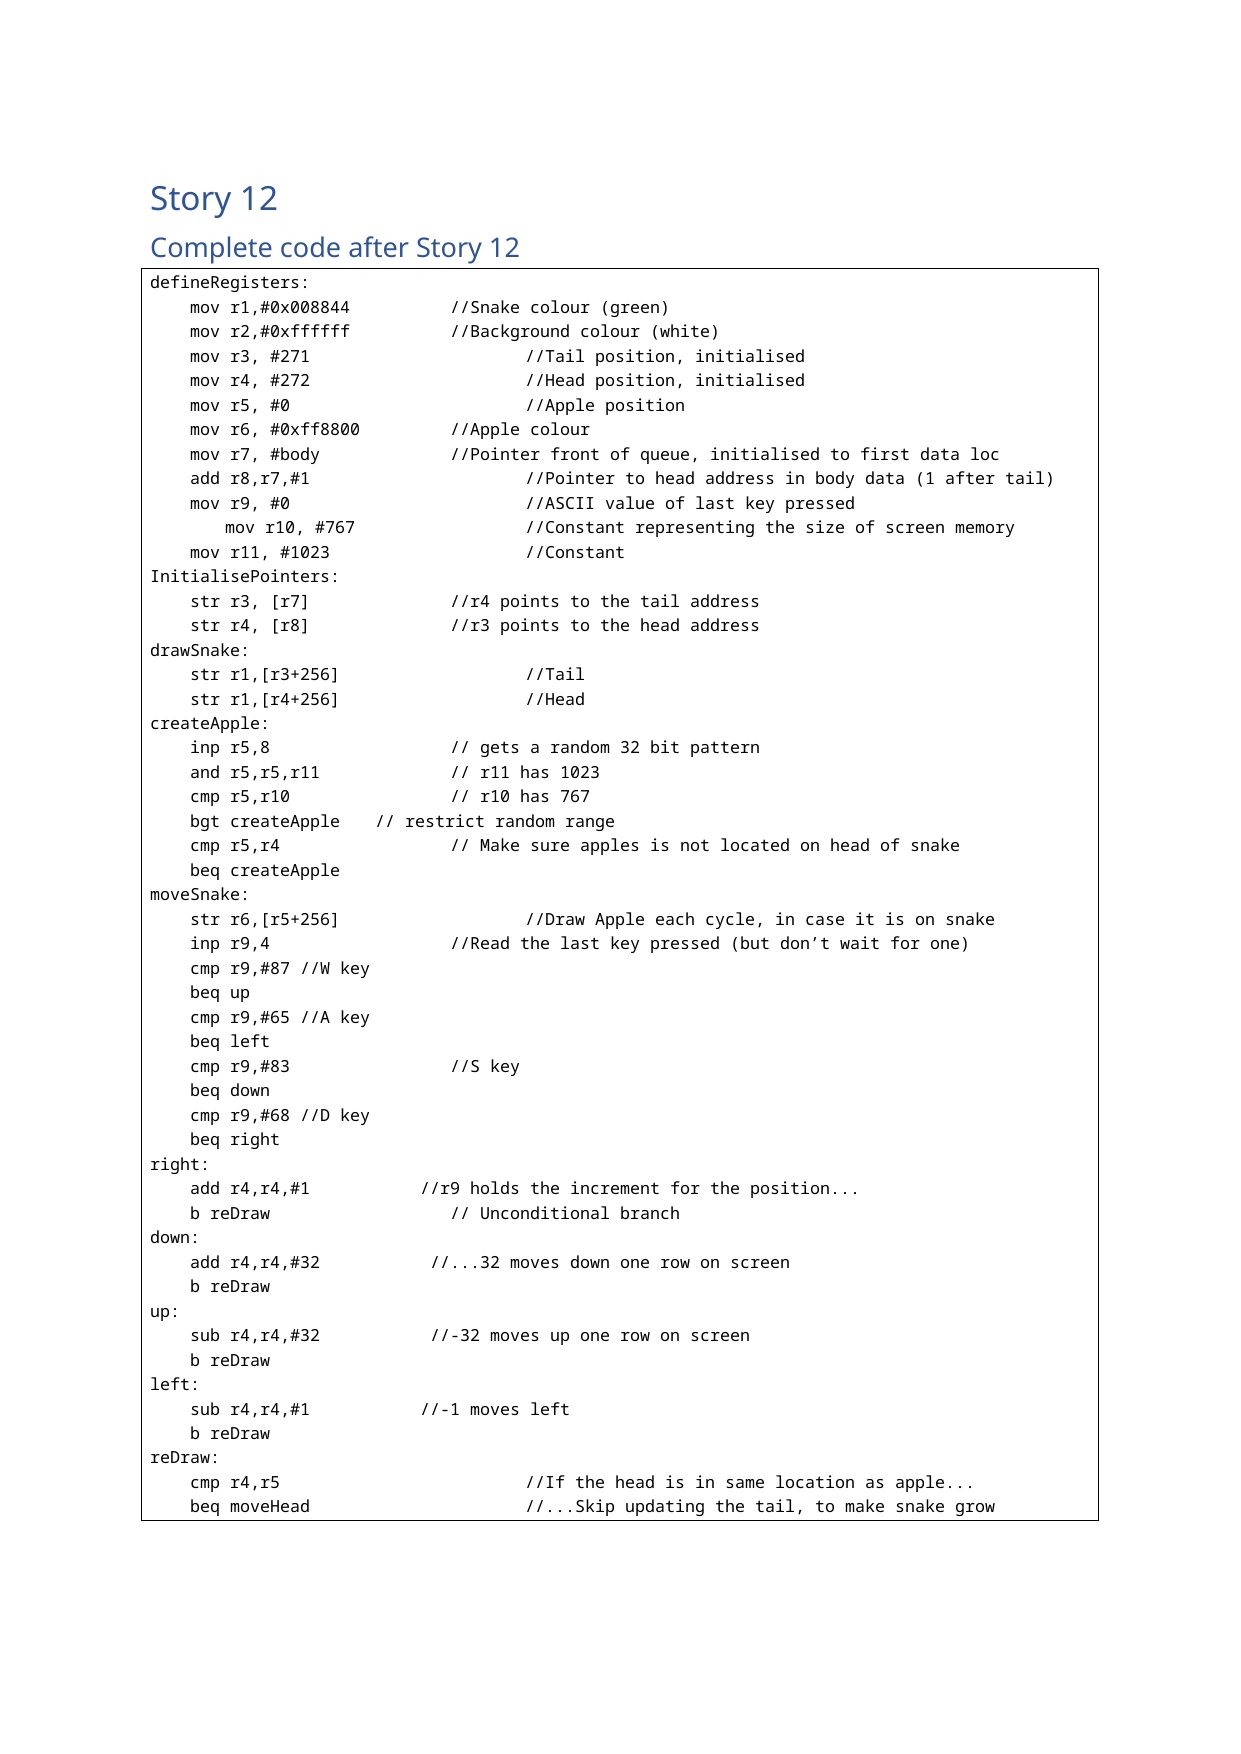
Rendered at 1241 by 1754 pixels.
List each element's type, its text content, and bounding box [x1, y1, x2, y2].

text sub r4,r4,#1 //-1 moves left [142, 1394, 1098, 1418]
text mov r10, #767 //Constant representing the size of screen memory [142, 513, 1098, 537]
text cmp r9,#68 //D key [142, 1100, 1098, 1125]
text add r4,r4,#1 //r9 holds the increment for the position... [142, 1174, 1098, 1198]
text beq up [142, 978, 1098, 1002]
text mov r11, #1023 //Constant [142, 537, 1098, 562]
text b reDraw [142, 1418, 1098, 1443]
text str r6,[r5+256] //Draw Apple each cycle, in case it is on snake [142, 904, 1098, 929]
text beq left [142, 1027, 1098, 1051]
text beq down [142, 1076, 1098, 1100]
text cmp r9,#65 //A key [142, 1002, 1098, 1027]
text mov r9, #0 //ASCII value of last key pressed [142, 488, 1098, 513]
text b reDraw [142, 1345, 1098, 1369]
text cmp r9,#83 //S key [142, 1051, 1098, 1076]
text cmp r9,#87 //W key [142, 953, 1098, 978]
text left: [142, 1369, 1098, 1394]
text cmp r5,r4 // Make sure apples is not located on head of snake [142, 831, 1098, 855]
subtitle Story 12 [150, 175, 1090, 220]
text mov r4, #272 //Head position, initialised [142, 366, 1098, 390]
text mov r2,#0xffffff //Background colour (white) [142, 317, 1098, 341]
text inp r9,4 //Read the last key pressed (but don’t wait for one) [142, 929, 1098, 953]
text up: [142, 1296, 1098, 1321]
text reDraw: [142, 1443, 1098, 1467]
text cmp r4,r5 //If the head is in same location as apple... [142, 1467, 1098, 1492]
text mov r7, #body //Pointer front of queue, initialised to first data loc [142, 439, 1098, 464]
text right: [142, 1149, 1098, 1174]
text beq moveHead //...Skip updating the tail, to make snake grow [142, 1492, 1098, 1520]
text drawSnake: [142, 635, 1098, 659]
text beq right [142, 1125, 1098, 1149]
text and r5,r5,r11 // r11 has 1023 [142, 757, 1098, 782]
subtitle Complete code after Story 12 [150, 228, 1090, 265]
text createApple: [142, 708, 1098, 733]
text str r4, [r8] //r3 points to the head address [142, 611, 1098, 635]
text beq createApple [142, 855, 1098, 880]
text down: [142, 1223, 1098, 1247]
text mov r1,#0x008844 //Snake colour (green) [142, 292, 1098, 317]
text b reDraw [142, 1272, 1098, 1296]
text defineRegisters: [142, 269, 1098, 292]
text mov r5, #0 //Apple position [142, 390, 1098, 415]
text str r1,[r3+256] //Tail [142, 659, 1098, 684]
text mov r6, #0xff8800 //Apple colour [142, 415, 1098, 439]
text inp r5,8 // gets a random 32 bit pattern [142, 733, 1098, 757]
text InitialisePointers: [142, 562, 1098, 586]
text str r3, [r7] //r4 points to the tail address [142, 586, 1098, 611]
text add r4,r4,#32 //...32 moves down one row on screen [142, 1247, 1098, 1272]
text add r8,r7,#1 //Pointer to head address in body data (1 after tail) [142, 464, 1098, 488]
text cmp r5,r10 // r10 has 767 [142, 782, 1098, 806]
text mov r3, #271 //Tail position, initialised [142, 341, 1098, 366]
text moveSnake: [142, 880, 1098, 904]
text b reDraw // Unconditional branch [142, 1198, 1098, 1223]
text str r1,[r4+256] //Head [142, 684, 1098, 708]
text sub r4,r4,#32 //-32 moves up one row on screen [142, 1321, 1098, 1345]
text bgt createApple // restrict random range [142, 806, 1098, 831]
